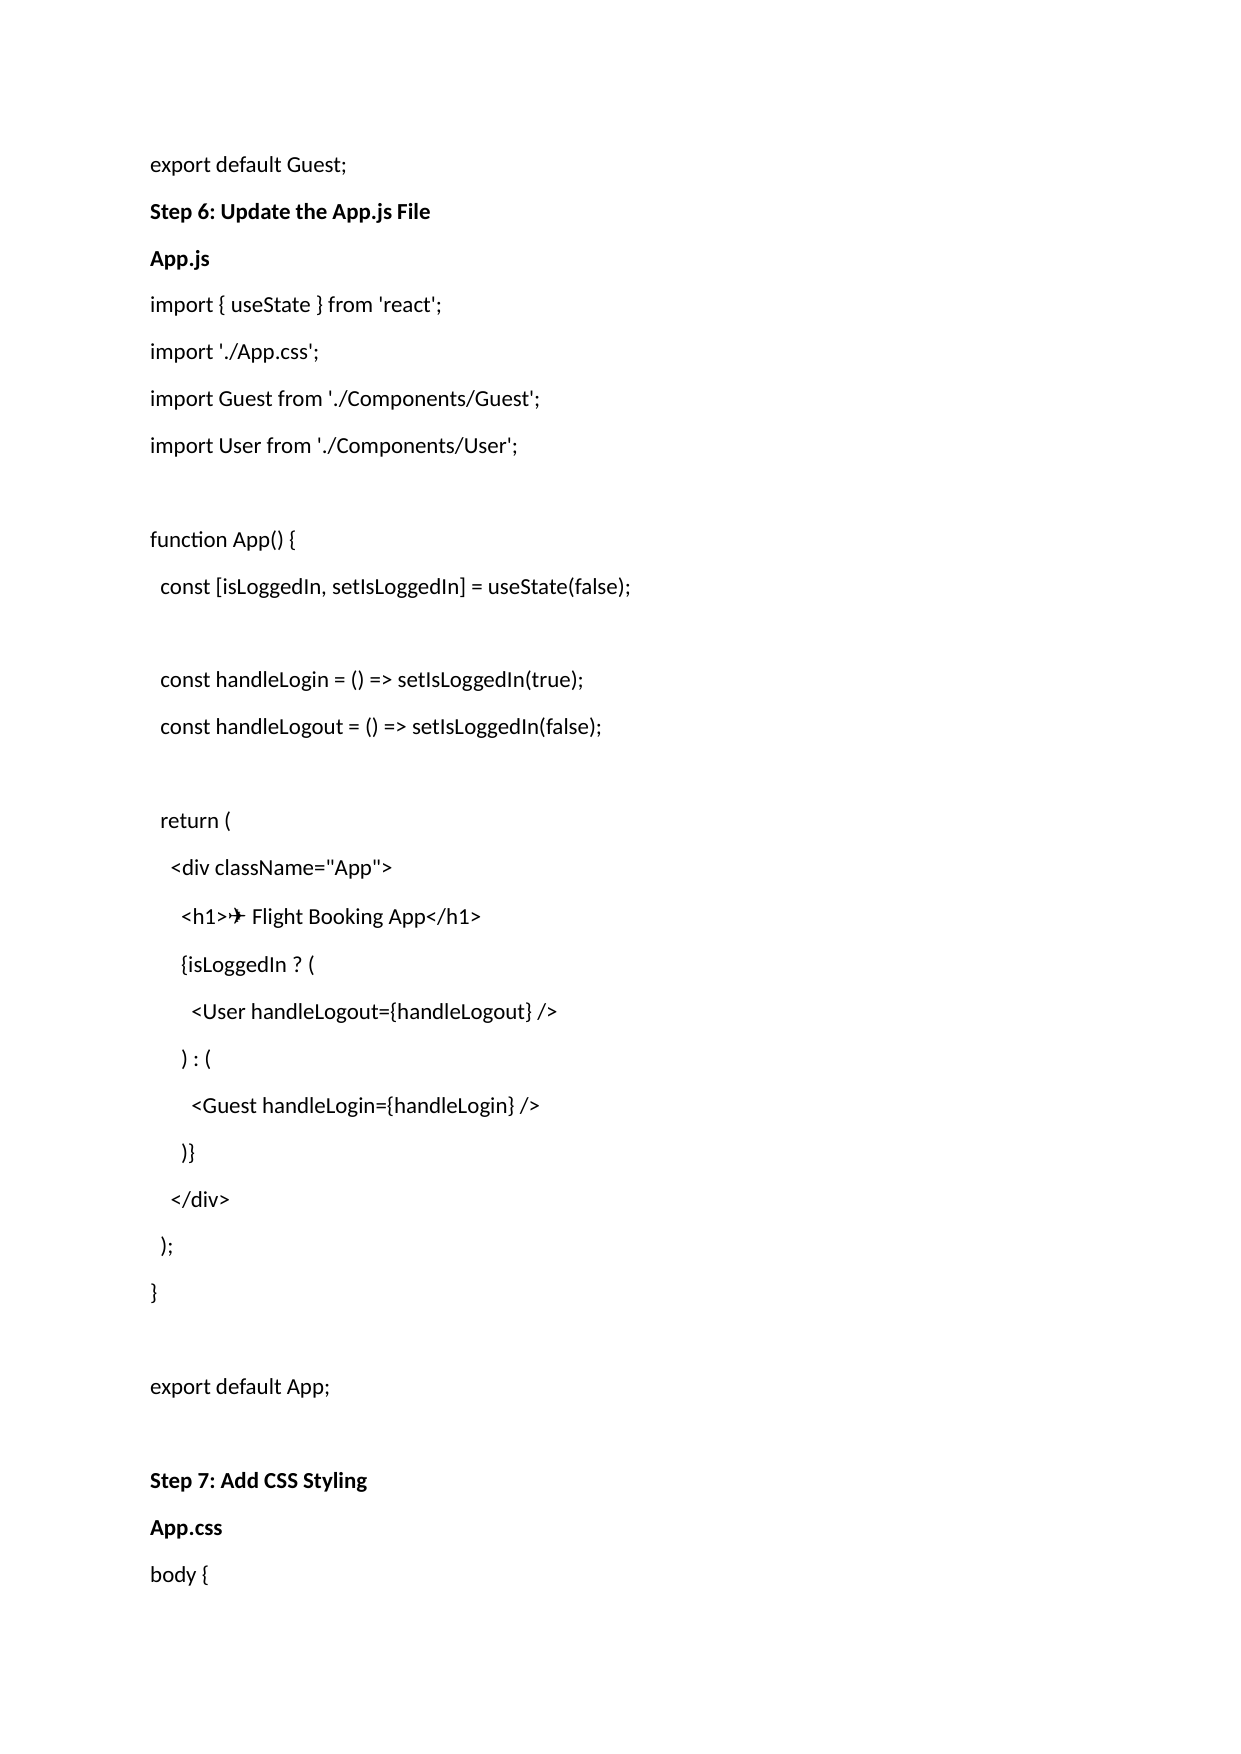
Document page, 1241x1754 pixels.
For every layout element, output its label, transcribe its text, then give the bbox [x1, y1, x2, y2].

text export default Guest; [150, 150, 1090, 178]
text ) : ( [150, 1044, 1090, 1072]
text <div className="App"> [150, 853, 1090, 881]
text App.css [150, 1513, 1090, 1541]
text Step 7: Add CSS Styling [150, 1466, 1090, 1494]
text {isLoggedIn ? ( [150, 950, 1090, 978]
text return ( [150, 806, 1090, 834]
text <User handleLogout={handleLogout} /> [150, 997, 1090, 1025]
text function App() { [150, 525, 1090, 553]
text body { [150, 1560, 1090, 1588]
text } [150, 1278, 1090, 1307]
text import Guest from './Components/Guest'; [150, 384, 1090, 412]
text import User from './Components/User'; [150, 431, 1090, 459]
text const handleLogin = () => setIsLoggedIn(true); [150, 666, 1090, 694]
text ); [150, 1232, 1090, 1260]
text <h1>✈ Flight Booking App</h1> [150, 900, 1090, 931]
text <Guest handleLogin={handleLogin} /> [150, 1091, 1090, 1119]
text import './App.css'; [150, 337, 1090, 366]
text )} [150, 1138, 1090, 1166]
text Step 6: Update the App.js File [150, 197, 1090, 225]
text const handleLogout = () => setIsLoggedIn(false); [150, 712, 1090, 741]
text const [isLoggedIn, setIsLoggedIn] = useState(false); [150, 572, 1090, 600]
text App.js [150, 244, 1090, 272]
text export default App; [150, 1372, 1090, 1400]
text </div> [150, 1185, 1090, 1213]
text import { useState } from 'react'; [150, 291, 1090, 319]
